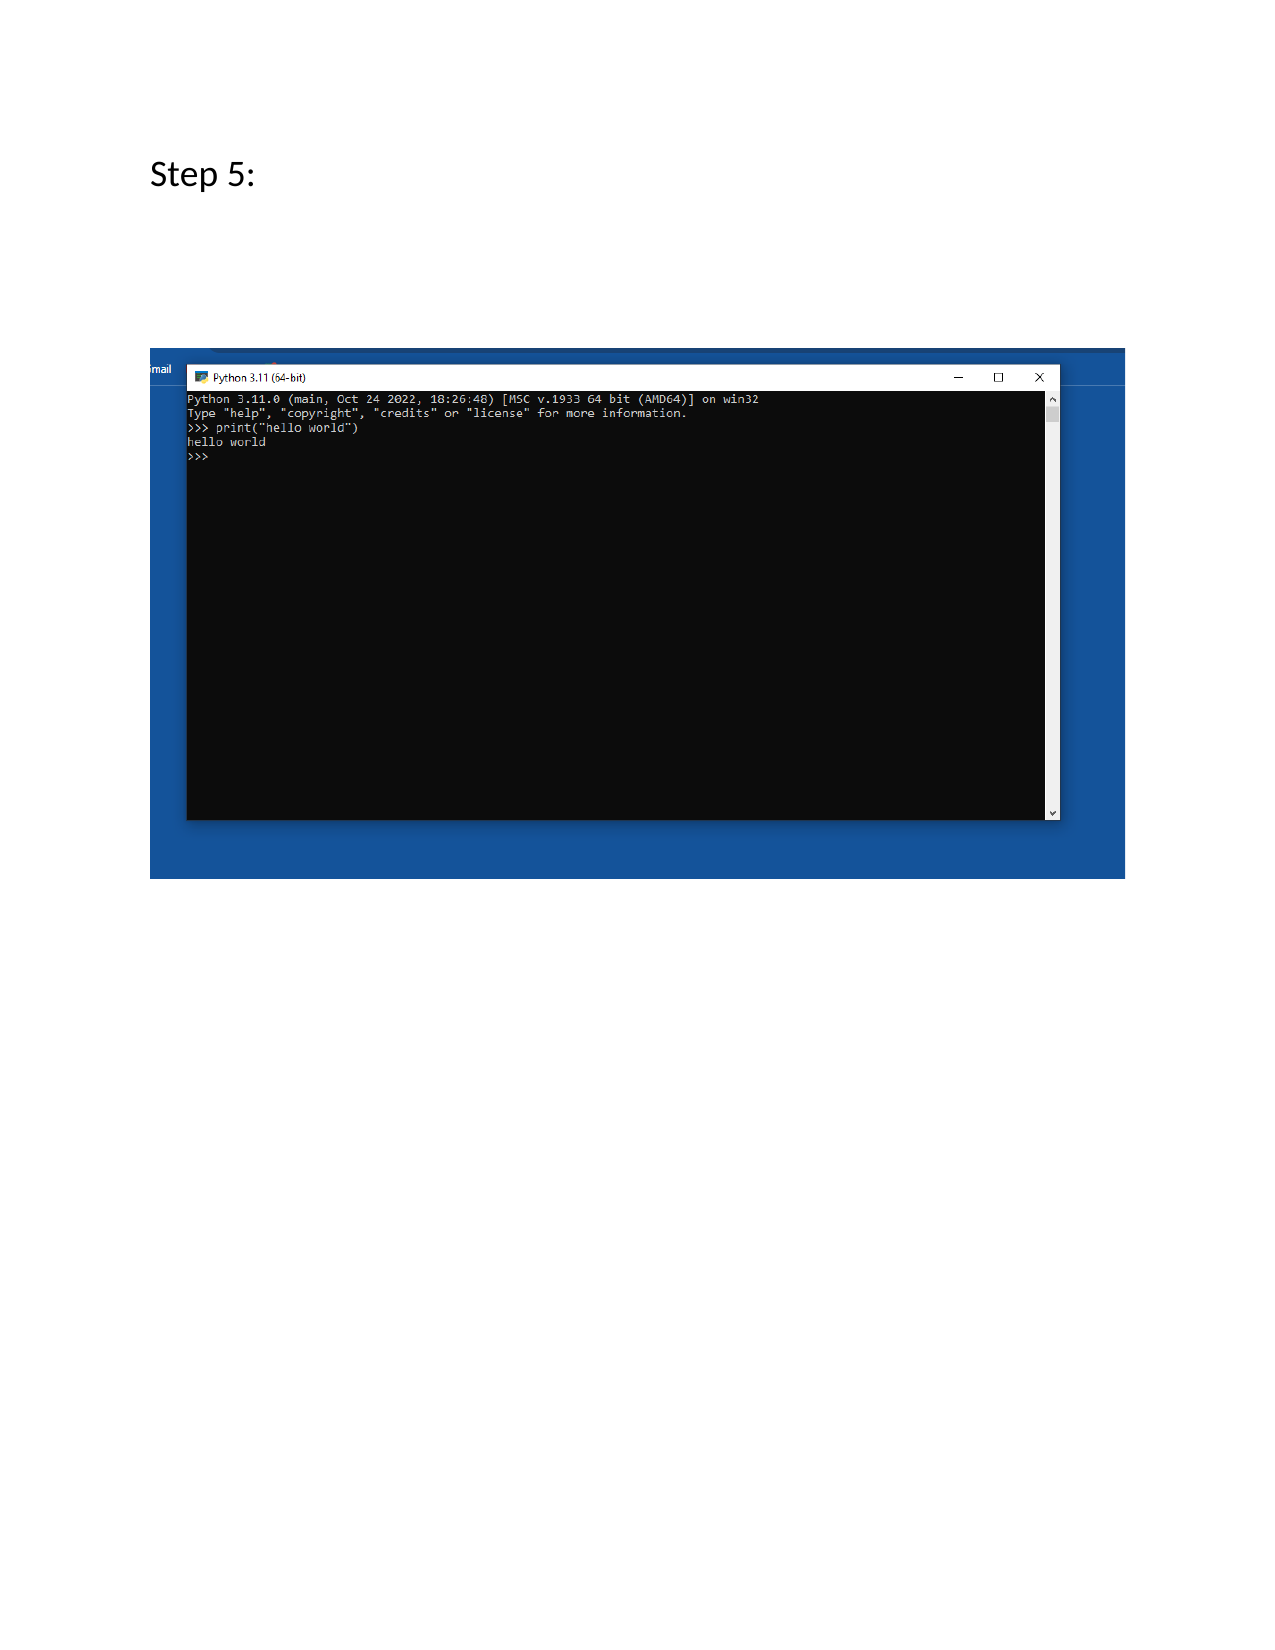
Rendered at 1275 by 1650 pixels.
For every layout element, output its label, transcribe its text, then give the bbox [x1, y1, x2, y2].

picture [150, 348, 1125, 879]
text Step 5: [150, 150, 1125, 196]
